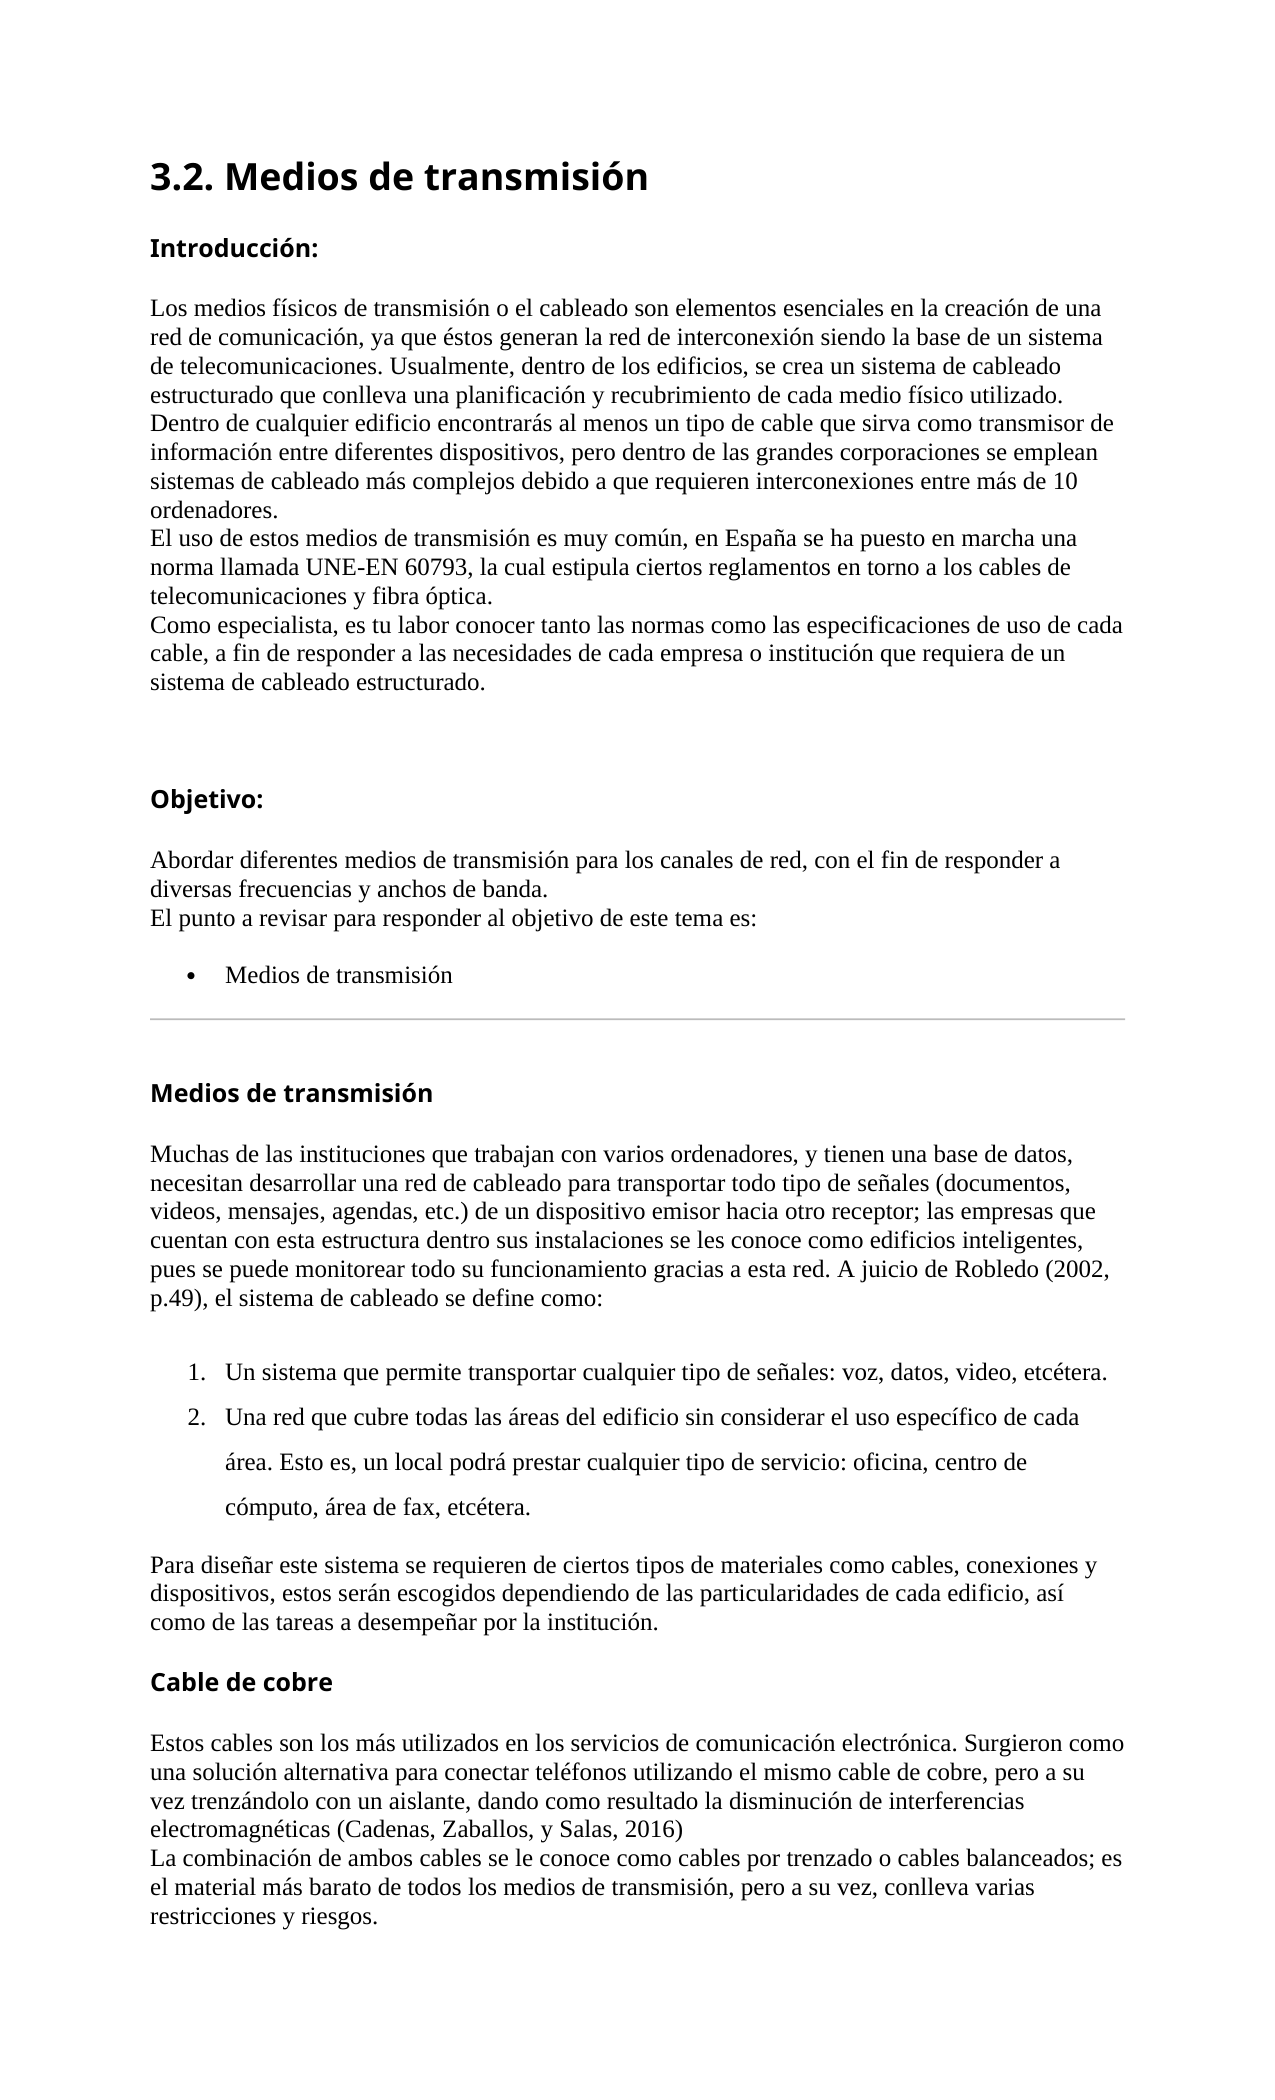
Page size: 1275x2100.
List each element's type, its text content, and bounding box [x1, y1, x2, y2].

text 3.2. Medios de transmisión [150, 150, 1125, 201]
text Cable de cobre [150, 1665, 1125, 1699]
list Una red que cubre todas las áreas del edificio sin considerar el uso específico de cada área. Esto es, un local podrá prestar cualquier tipo de servicio: oficina, centro de cómputo, área de fax, etcétera. [187, 1386, 1125, 1521]
text Abordar diferentes medios de transmisión para los canales de red, con el fin de responder a diversas frecuencias y anchos de banda. [150, 845, 1125, 903]
text Estos cables son los más utilizados en los servicios de comunicación electrónica. Surgieron como una solución alternativa para conectar teléfonos utilizando el mismo cable de cobre, pero a su vez trenzándolo con un aislante, dando como resultado la disminución de interferencias electromagnéticas (Cadenas, Zaballos, y Salas, 2016) [150, 1728, 1125, 1843]
text Medios de transmisión [150, 1076, 1125, 1110]
text Muchas de las instituciones que trabajan con varios ordenadores, y tienen una base de datos, necesitan desarrollar una red de cableado para transportar todo tipo de señales (documentos, videos, mensajes, agendas, etc.) de un dispositivo emisor hacia otro receptor; las empresas que cuentan con esta estructura dentro sus instalaciones se les conoce como edificios inteligentes, pues se puede monitorear todo su funcionamiento gracias a esta red. A juicio de Robledo (2002, p.49), el sistema de cableado se define como: [150, 1139, 1125, 1311]
text Objetivo: [150, 782, 1125, 816]
text Como especialista, es tu labor conocer tanto las normas como las especificaciones de uso de cada cable, a fin de responder a las necesidades de cada empresa o institución que requiera de un sistema de cableado estructurado. [150, 610, 1125, 696]
list Un sistema que permite transportar cualquier tipo de señales: voz, datos, video, etcétera. [187, 1341, 1125, 1386]
text El punto a revisar para responder al objetivo de este tema es: [150, 903, 1125, 931]
list Medios de transmisión [187, 961, 1125, 989]
text Dentro de cualquier edificio encontrarás al menos un tipo de cable que sirva como transmisor de información entre diferentes dispositivos, pero dentro de las grandes corporaciones se emplean sistemas de cableado más complejos debido a que requieren interconexiones entre más de 10 ordenadores. [150, 408, 1125, 523]
text El uso de estos medios de transmisión es muy común, en España se ha puesto en marcha una norma llamada UNE-EN 60793, la cual estipula ciertos reglamentos en torno a los cables de telecomunicaciones y fibra óptica. [150, 523, 1125, 610]
text Introducción: [150, 230, 1125, 264]
text La combinación de ambos cables se le conoce como cables por trenzado o cables balanceados; es el material más barato de todos los medios de transmisión, pero a su vez, conlleva varias restricciones y riesgos. [150, 1843, 1125, 1929]
text Para diseñar este sistema se requieren de ciertos tipos de materiales como cables, conexiones y dispositivos, estos serán escogidos dependiendo de las particularidades de cada edificio, así como de las tareas a desempeñar por la institución. [150, 1550, 1125, 1636]
text Los medios físicos de transmisión o el cableado son elementos esenciales en la creación de una red de comunicación, ya que éstos generan la red de interconexión siendo la base de un sistema de telecomunicaciones. Usualmente, dentro de los edificios, se crea un sistema de cableado estructurado que conlleva una planificación y recubrimiento de cada medio físico utilizado. [150, 293, 1125, 408]
